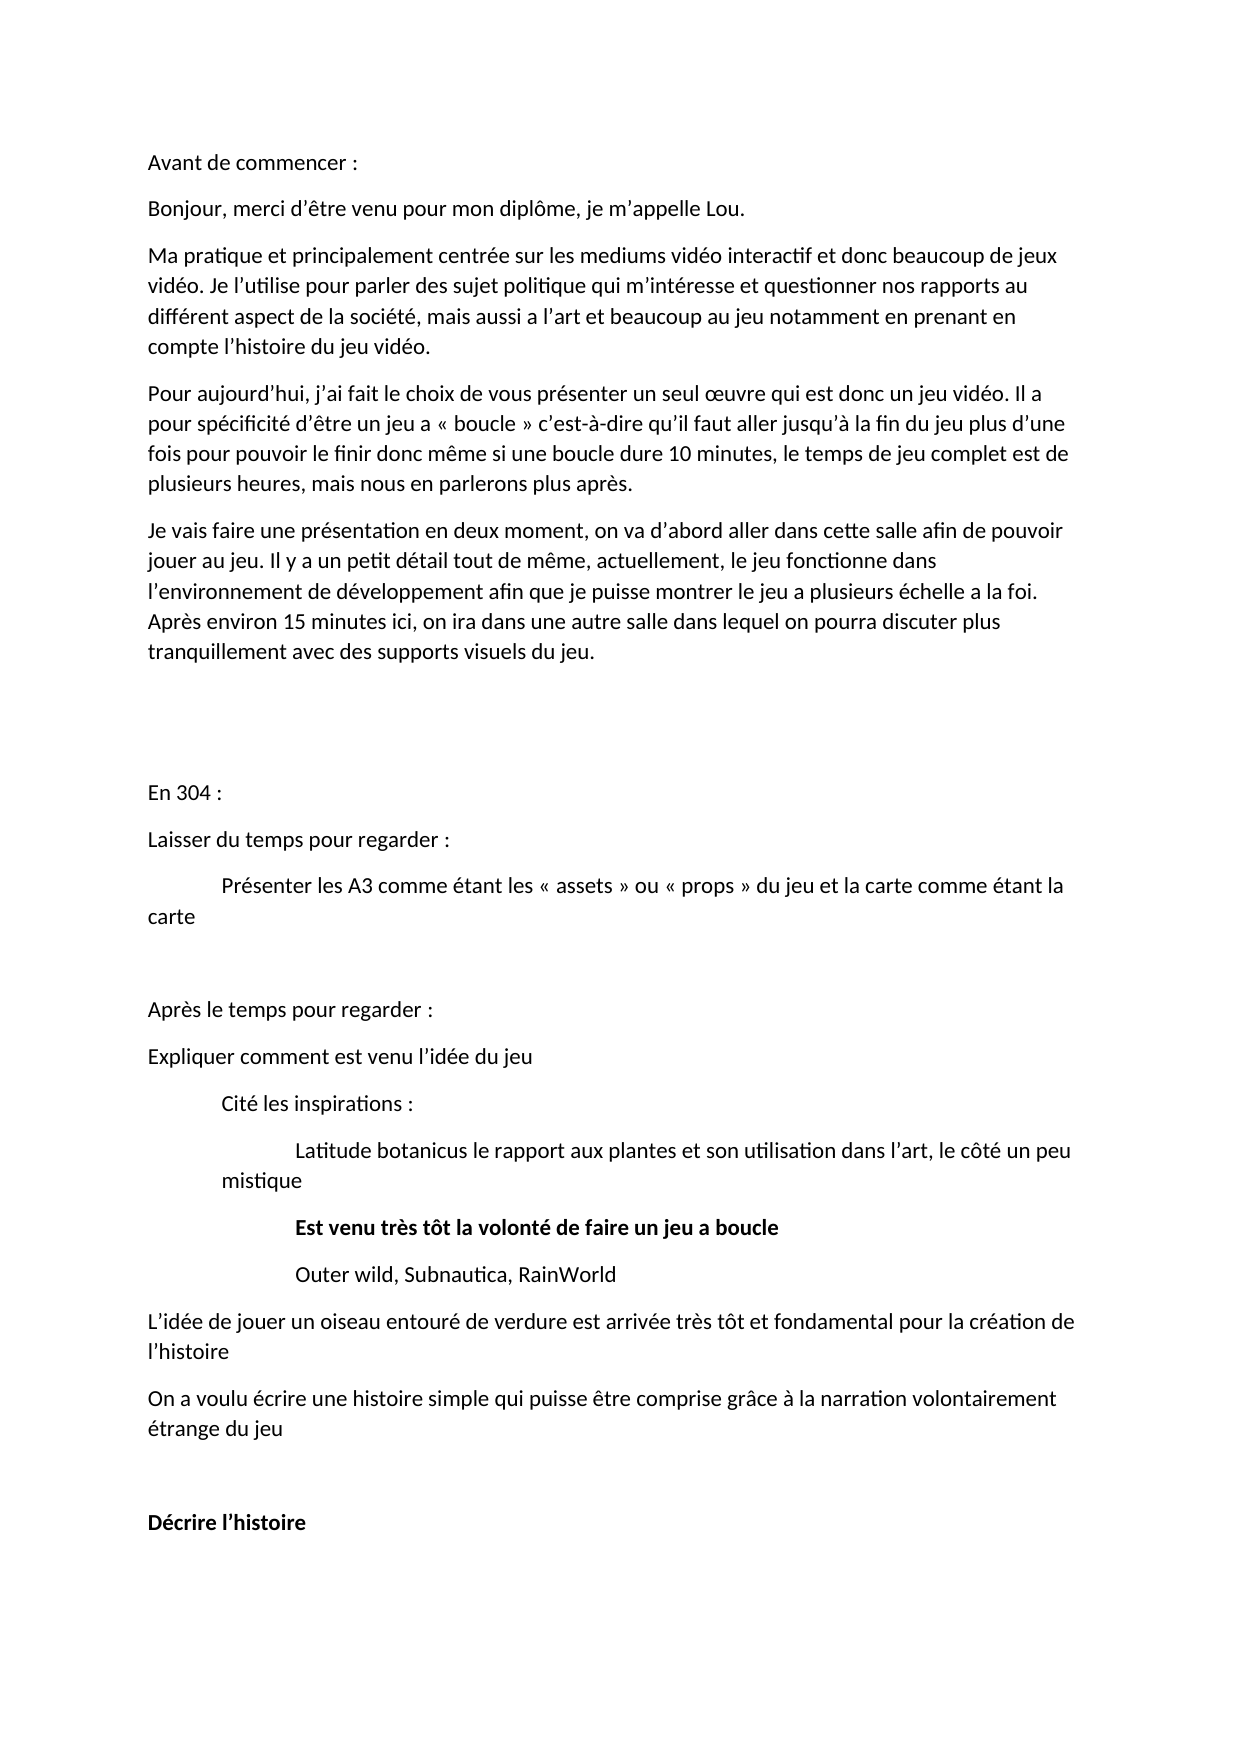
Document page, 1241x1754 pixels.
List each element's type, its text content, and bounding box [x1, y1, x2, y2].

text Pour aujourd’hui, j’ai fait le choix de vous présenter un seul œuvre qui est donc un jeu vidéo. Il a pour spécificité d’être un jeu a « boucle » c’est-à-dire qu’il faut aller jusqu’à la fin du jeu plus d’une fois pour pouvoir le finir donc même si une boucle dure 10 minutes, le temps de jeu complet est de plusieurs heures, mais nous en parlerons plus après. [148, 379, 1093, 497]
text Avant de commencer : [148, 148, 1093, 176]
text Outer wild, Subnautica, RainWorld [221, 1260, 1093, 1288]
text Bonjour, merci d’être venu pour mon diplôme, je m’appelle Lou. [148, 194, 1093, 222]
text Est venu très tôt la volonté de faire un jeu a boucle [221, 1213, 1093, 1241]
text En 304 : [148, 778, 1093, 806]
text Après le temps pour regarder : [148, 996, 1093, 1023]
text Expliquer comment est venu l’idée du jeu [148, 1042, 1093, 1070]
text Ma pratique et principalement centrée sur les mediums vidéo interactif et donc beaucoup de jeux vidéo. Je l’utilise pour parler des sujet politique qui m’intéresse et questionner nos rapports au différent aspect de la société, mais aussi a l’art et beaucoup au jeu notamment en prenant en compte l’histoire du jeu vidéo. [148, 241, 1093, 360]
text Latitude botanicus le rapport aux plantes et son utilisation dans l’art, le côté un peu mistique [221, 1136, 1093, 1194]
text Cité les inspirations : [148, 1089, 1093, 1117]
text On a voulu écrire une histoire simple qui puisse être comprise grâce à la narration volontairement étrange du jeu [148, 1384, 1093, 1442]
text Laisser du temps pour regarder : [148, 825, 1093, 853]
text Présenter les A3 comme étant les « assets » ou « props » du jeu et la carte comme étant la carte [148, 872, 1093, 930]
text Je vais faire une présentation en deux moment, on va d’abord aller dans cette salle afin de pouvoir jouer au jeu. Il y a un petit détail tout de même, actuellement, le jeu fonctionne dans l’environnement de développement afin que je puisse montrer le jeu a plusieurs échelle a la foi. Après environ 15 minutes ici, on ira dans une autre salle dans lequel on pourra discuter plus tranquillement avec des supports visuels du jeu. [148, 516, 1093, 665]
text Décrire l’histoire [148, 1508, 1093, 1536]
text L’idée de jouer un oiseau entouré de verdure est arrivée très tôt et fondamental pour la création de l’histoire [148, 1307, 1093, 1365]
